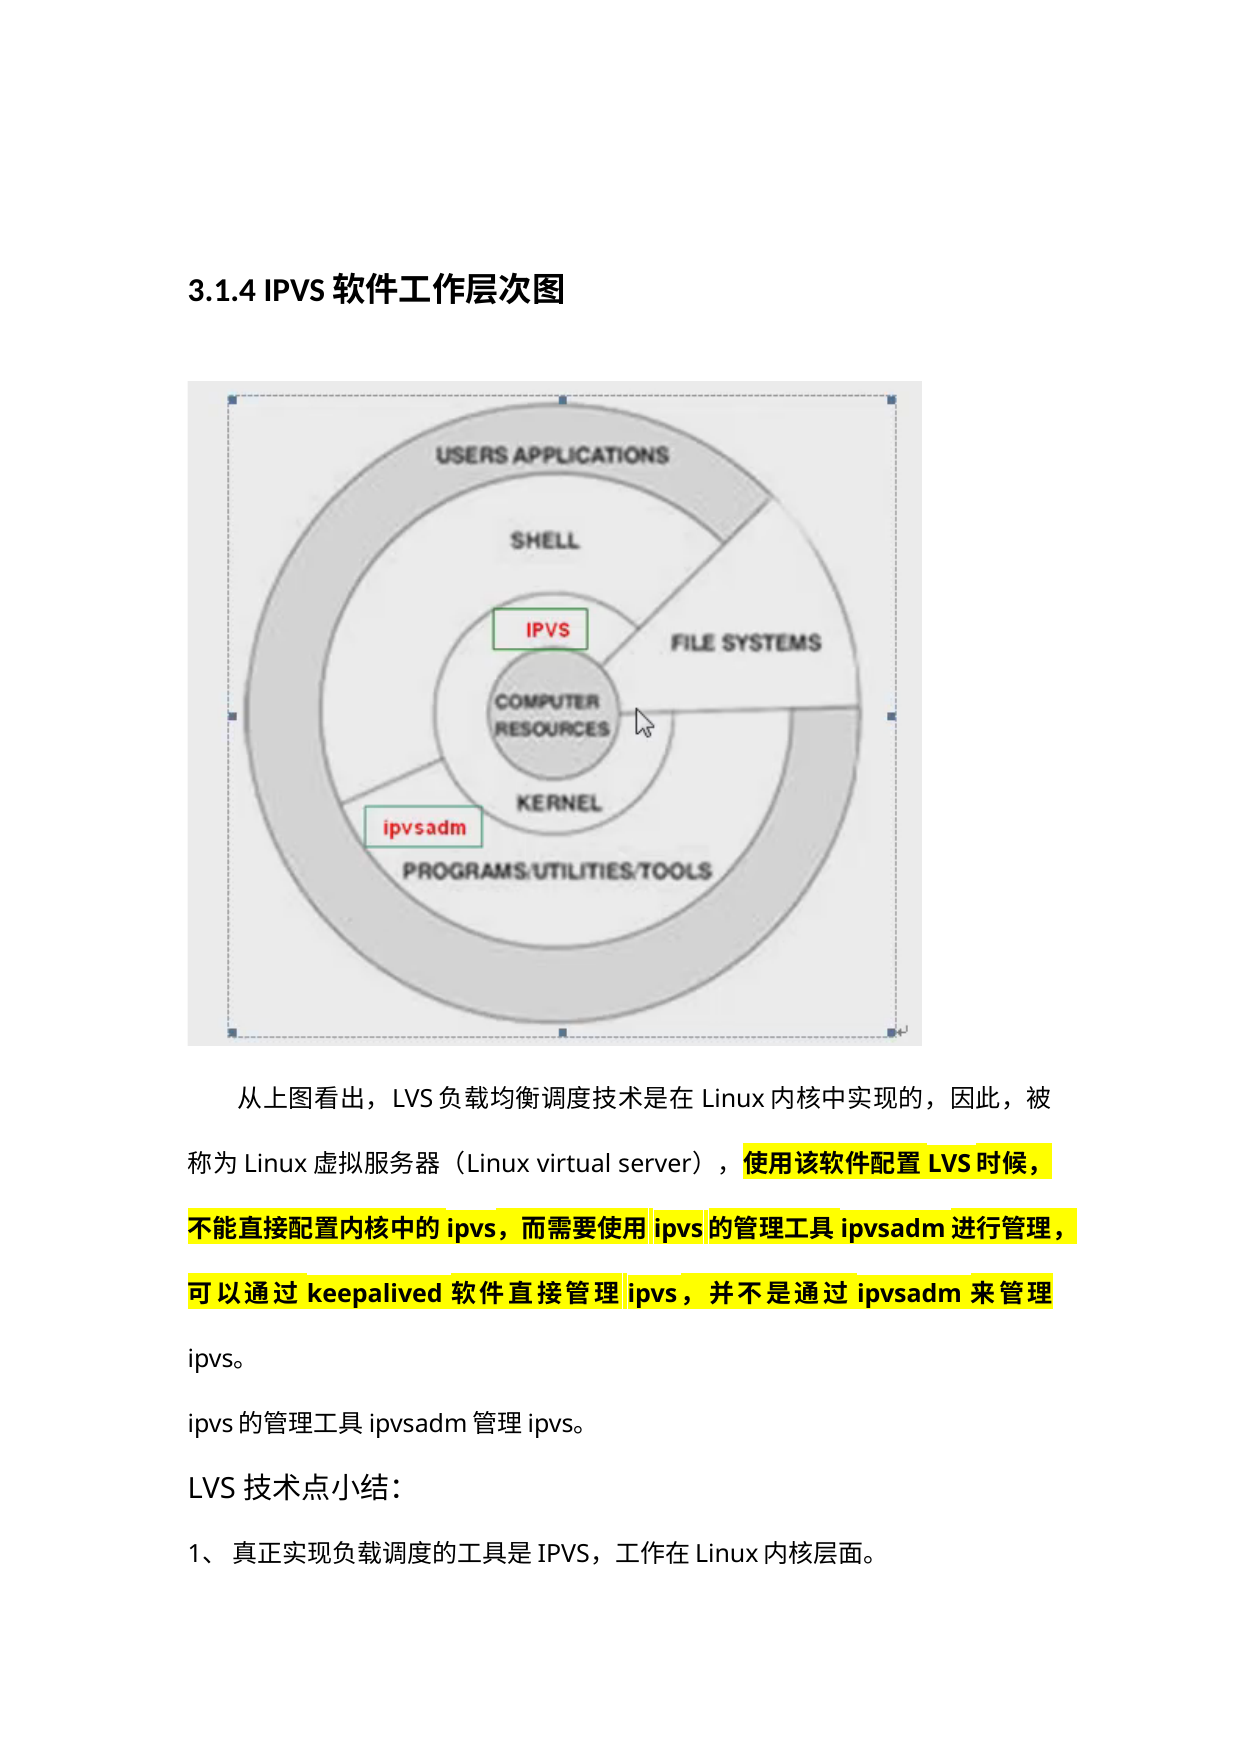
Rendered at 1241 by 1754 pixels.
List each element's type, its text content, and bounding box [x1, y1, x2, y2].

text 1、 真正实现负载调度的工具是IPVS，工作在Linux内核层面。 [187, 1519, 1053, 1584]
subtitle 3.1.4 IPVS软件工作层次图 [187, 254, 1053, 319]
text LVS 技术点小结： [187, 1454, 1053, 1519]
text 从上图看出，LVS负载均衡调度技术是在Linux内核中实现的，因此，被称为Linux虚拟服务器（Linux virtual server），使用该软件配置LVS时候，不能直接配置内核中的ipvs，而需要使用ipvs的管理工具ipvsadm进行管理，可以通过keepalived软件直接管理ipvs，并不是通过ipvsadm来管理ipvs。 [187, 1064, 1053, 1389]
picture [187, 381, 922, 1046]
text ipvs的管理工具ipvsadm管理ipvs。 [187, 1389, 1053, 1454]
